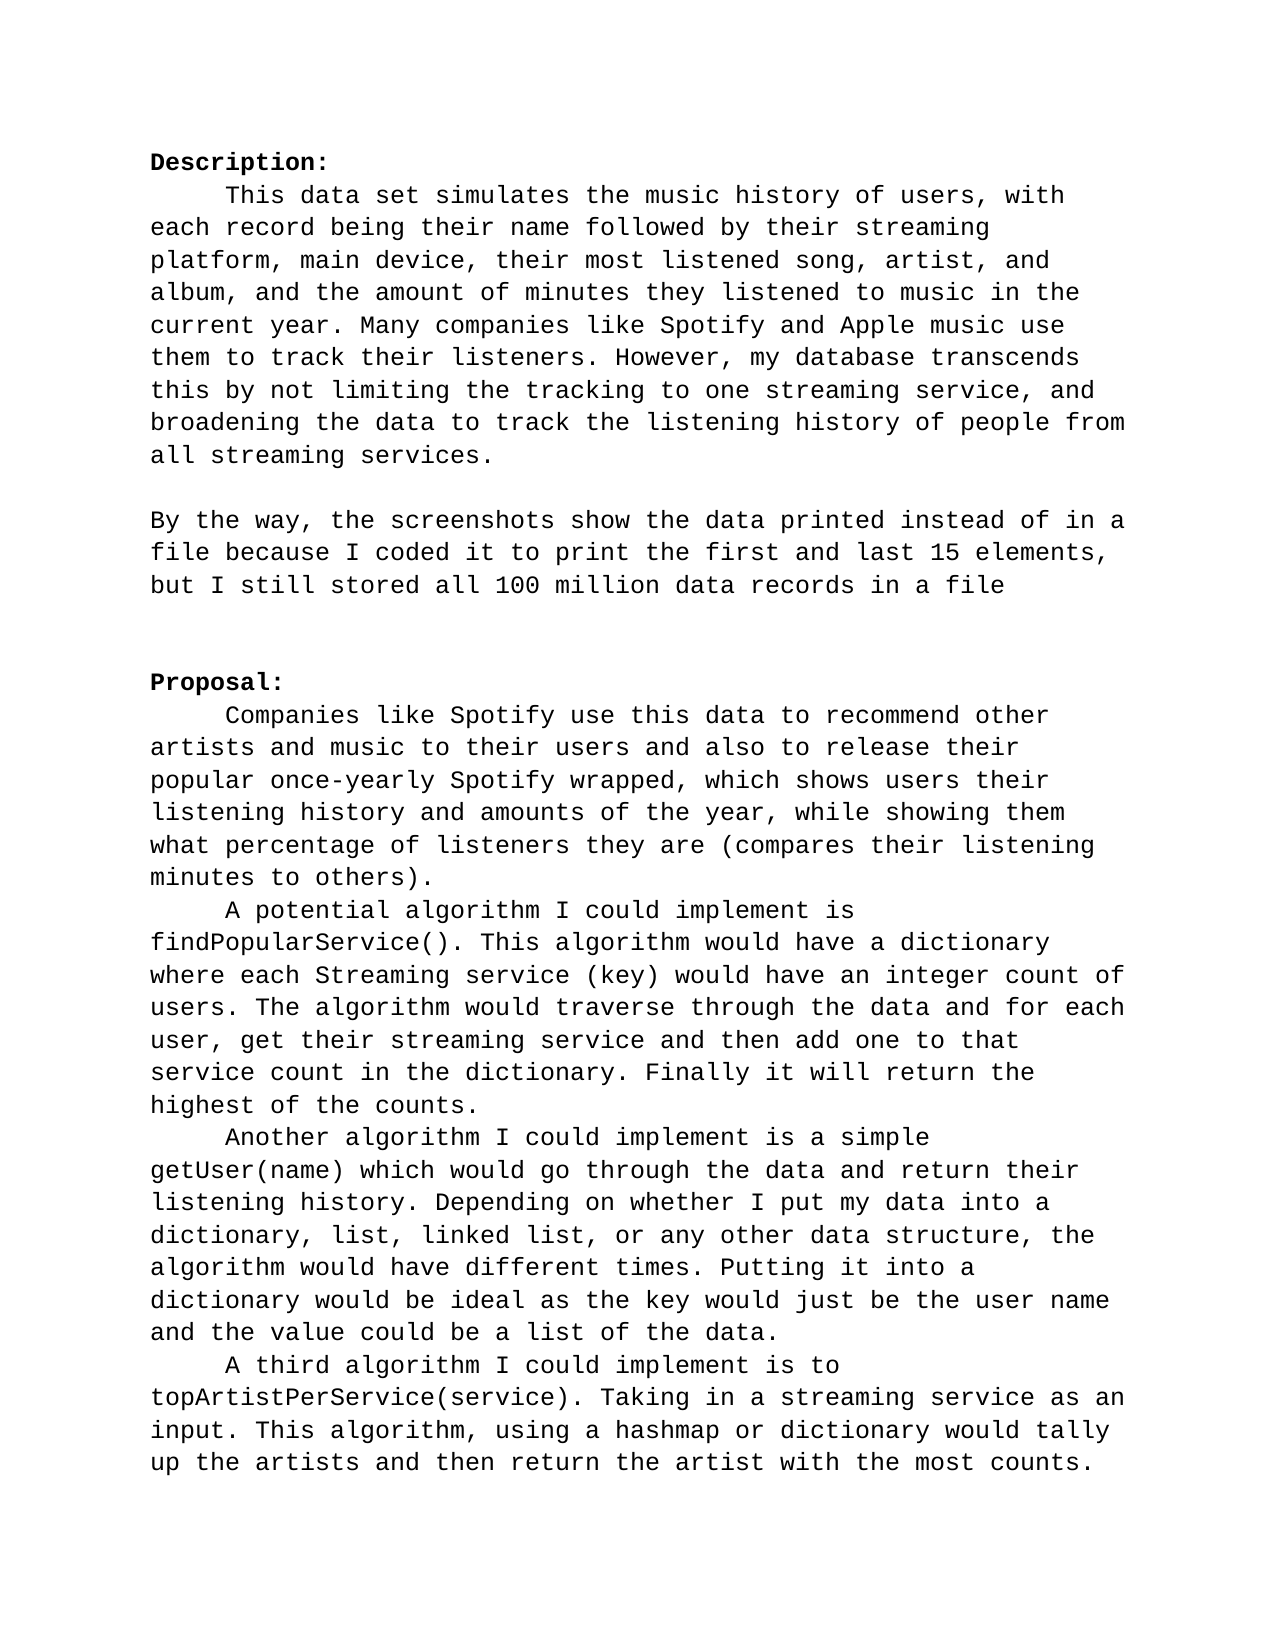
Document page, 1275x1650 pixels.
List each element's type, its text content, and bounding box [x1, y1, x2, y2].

text A potential algorithm I could implement is findPopularService(). This algorithm would have a dictionary where each Streaming service (key) would have an integer count of users. The algorithm would traverse through the data and for each user, get their streaming service and then add one to that service count in the dictionary. Finally it will return the highest of the counts. [150, 897, 1125, 1121]
text A third algorithm I could implement is to topArtistPerService(service). Taking in a streaming service as an input. This algorithm, using a hashmap or dictionary would tally up the artists and then return the artist with the most counts. [150, 1352, 1125, 1478]
text Companies like Spotify use this data to recommend other artists and music to their users and also to release their popular once-yearly Spotify wrapped, which shows users their listening history and amounts of the year, while showing them what percentage of listeners they are (compares their listening minutes to others). [150, 702, 1125, 893]
text Proposal: [150, 670, 1125, 698]
text Description: [150, 150, 1125, 178]
text This data set simulates the music history of users, with each record being their name followed by their streaming platform, main device, their most listened song, artist, and album, and the amount of minutes they listened to music in the current year. Many companies like Spotify and Apple music use them to track their listeners. However, my database transcends this by not limiting the tracking to one streaming service, and broadening the data to track the listening history of people from all streaming services. [150, 182, 1125, 471]
text By the way, the screenshots show the data printed instead of in a file because I coded it to print the first and last 15 elements, but I still stored all 100 million data records in a file [150, 507, 1125, 601]
text Another algorithm I could implement is a simple getUser(name) which would go through the data and return their listening history. Depending on whether I put my data into a dictionary, list, linked list, or any other data structure, the algorithm would have different times. Putting it into a dictionary would be ideal as the key would just be the user name and the value could be a list of the data. [150, 1125, 1125, 1348]
